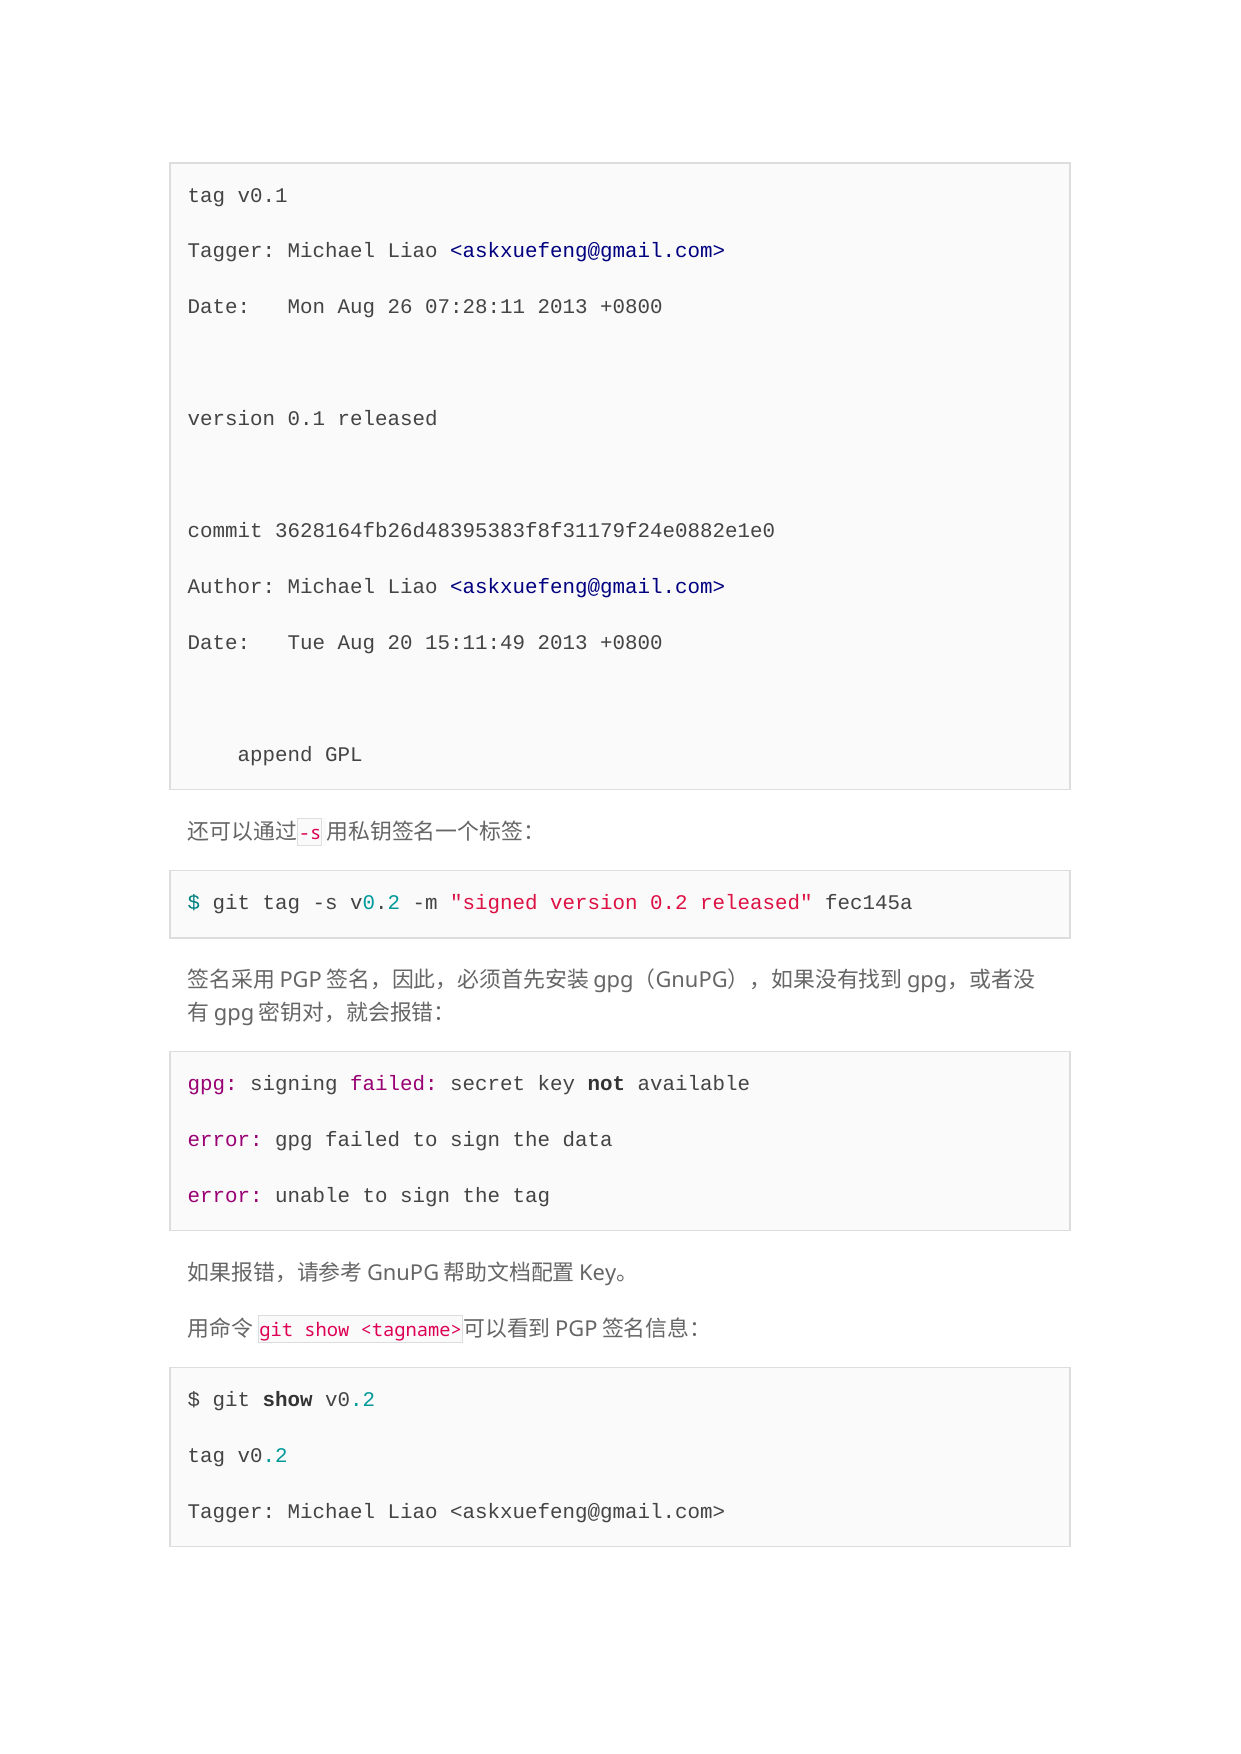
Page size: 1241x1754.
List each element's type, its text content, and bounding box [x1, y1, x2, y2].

text error: gpg failed to sign the data [171, 1106, 1069, 1157]
text gpg: signing failed: secret key not available [171, 1052, 1069, 1101]
text Tagger: Michael Liao <askxuefeng@gmail.com> [171, 218, 1069, 269]
text 如果报错，请参考GnuPG帮助文档配置Key。 [187, 1255, 1053, 1287]
text Author: Michael Liao <askxuefeng@gmail.com> [171, 553, 1069, 604]
text append GPL [171, 721, 1069, 789]
text error: unable to sign the tag [171, 1162, 1069, 1230]
text $ git tag -s v0.2 -m "signed version 0.2 released" fec145a [171, 871, 1069, 937]
text 还可以通过-s用私钥签名一个标签： [187, 814, 1053, 846]
text 用命令git show <tagname>可以看到PGP签名信息： [187, 1311, 1053, 1343]
text version 0.1 released [171, 386, 1069, 436]
text commit 3628164fb26d48395383f8f31179f24e0882e1e0 [171, 498, 1069, 548]
text Date: Mon Aug 26 07:28:11 2013 +0800 [171, 274, 1069, 324]
text 签名采用PGP签名，因此，必须首先安装gpg（GnuPG），如果没有找到gpg，或者没有gpg密钥对，就会报错： [187, 962, 1053, 1027]
text tag v0.1 [171, 164, 1069, 213]
text tag v0.2 [171, 1423, 1069, 1473]
text $ git show v0.2 [171, 1368, 1069, 1417]
text Date: Tue Aug 20 15:11:49 2013 +0800 [171, 609, 1069, 660]
text Tagger: Michael Liao <askxuefeng@gmail.com> [171, 1478, 1069, 1546]
